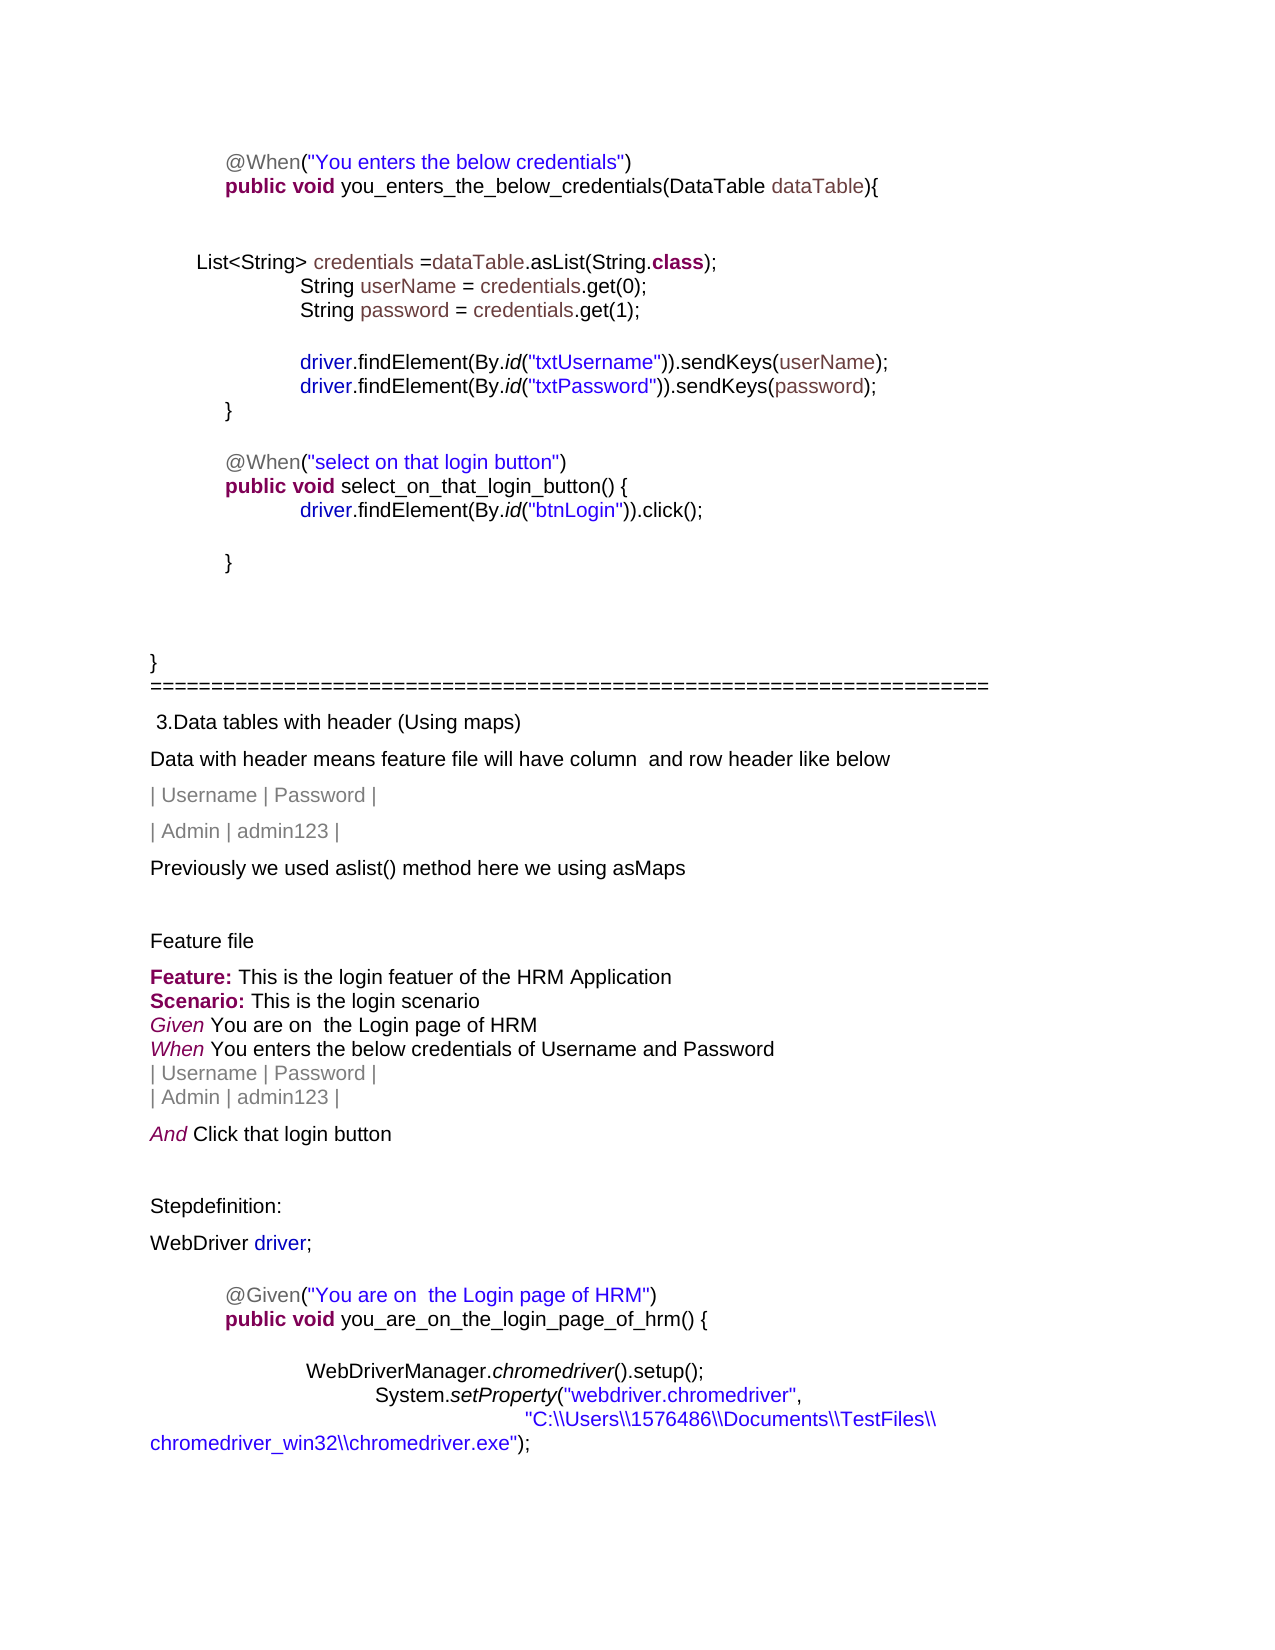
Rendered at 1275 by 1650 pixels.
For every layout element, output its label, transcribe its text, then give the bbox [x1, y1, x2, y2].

text Data with header means feature file will have column and row header like below [150, 746, 1075, 770]
text And Click that login button [150, 1121, 1075, 1145]
text "C:\\Users\\1576486\\Documents\\TestFiles\\chromedriver_win32\\chromedriver.exe"); [150, 1407, 1125, 1454]
text | Username | Password | [150, 1061, 1125, 1085]
text | Admin | admin123 | [150, 819, 1075, 843]
text } [150, 398, 1125, 422]
text | Admin | admin123 | [150, 1085, 1125, 1109]
text Previously we used aslist() method here we using asMaps [150, 856, 1075, 880]
text Feature: This is the login featuer of the HRM Application [150, 965, 1125, 989]
text Given You are on the Login page of HRM [150, 1013, 1125, 1037]
text Stepdefinition: [150, 1194, 1075, 1218]
text Scenario: This is the login scenario [150, 989, 1125, 1013]
text @When("select on that login button") [150, 450, 1125, 474]
text System.setProperty("webdriver.chromedriver", [150, 1383, 1125, 1407]
text } [150, 549, 1125, 573]
text @When("You enters the below credentials") [150, 150, 1125, 174]
text driver.findElement(By.id("txtPassword")).sendKeys(password); [150, 374, 1125, 398]
text String password = credentials.get(1); [150, 298, 1125, 322]
text String userName = credentials.get(0); [150, 274, 1125, 298]
text ===================================================================== [150, 673, 1125, 697]
text public void select_on_that_login_button() { [150, 474, 1125, 498]
text WebDriverManager.chromedriver().setup(); [150, 1359, 1125, 1383]
text driver.findElement(By.id("txtUsername")).sendKeys(userName); [150, 350, 1125, 374]
text | Username | Password | [150, 783, 1125, 807]
text public void you_are_on_the_login_page_of_hrm() { [150, 1307, 1125, 1331]
text List<String> credentials =dataTable.asList(String.class); [150, 250, 1125, 274]
text WebDriver driver; [150, 1231, 1125, 1255]
text @Given("You are on the Login page of HRM") [150, 1283, 1125, 1307]
text } [150, 649, 1125, 673]
text 3.Data tables with header (Using maps) [150, 710, 1075, 734]
text public void you_enters_the_below_credentials(DataTable dataTable){ [150, 174, 1125, 198]
text driver.findElement(By.id("btnLogin")).click(); [150, 498, 1125, 522]
text When You enters the below credentials of Username and Password [150, 1037, 1125, 1061]
text Feature file [150, 929, 1075, 953]
